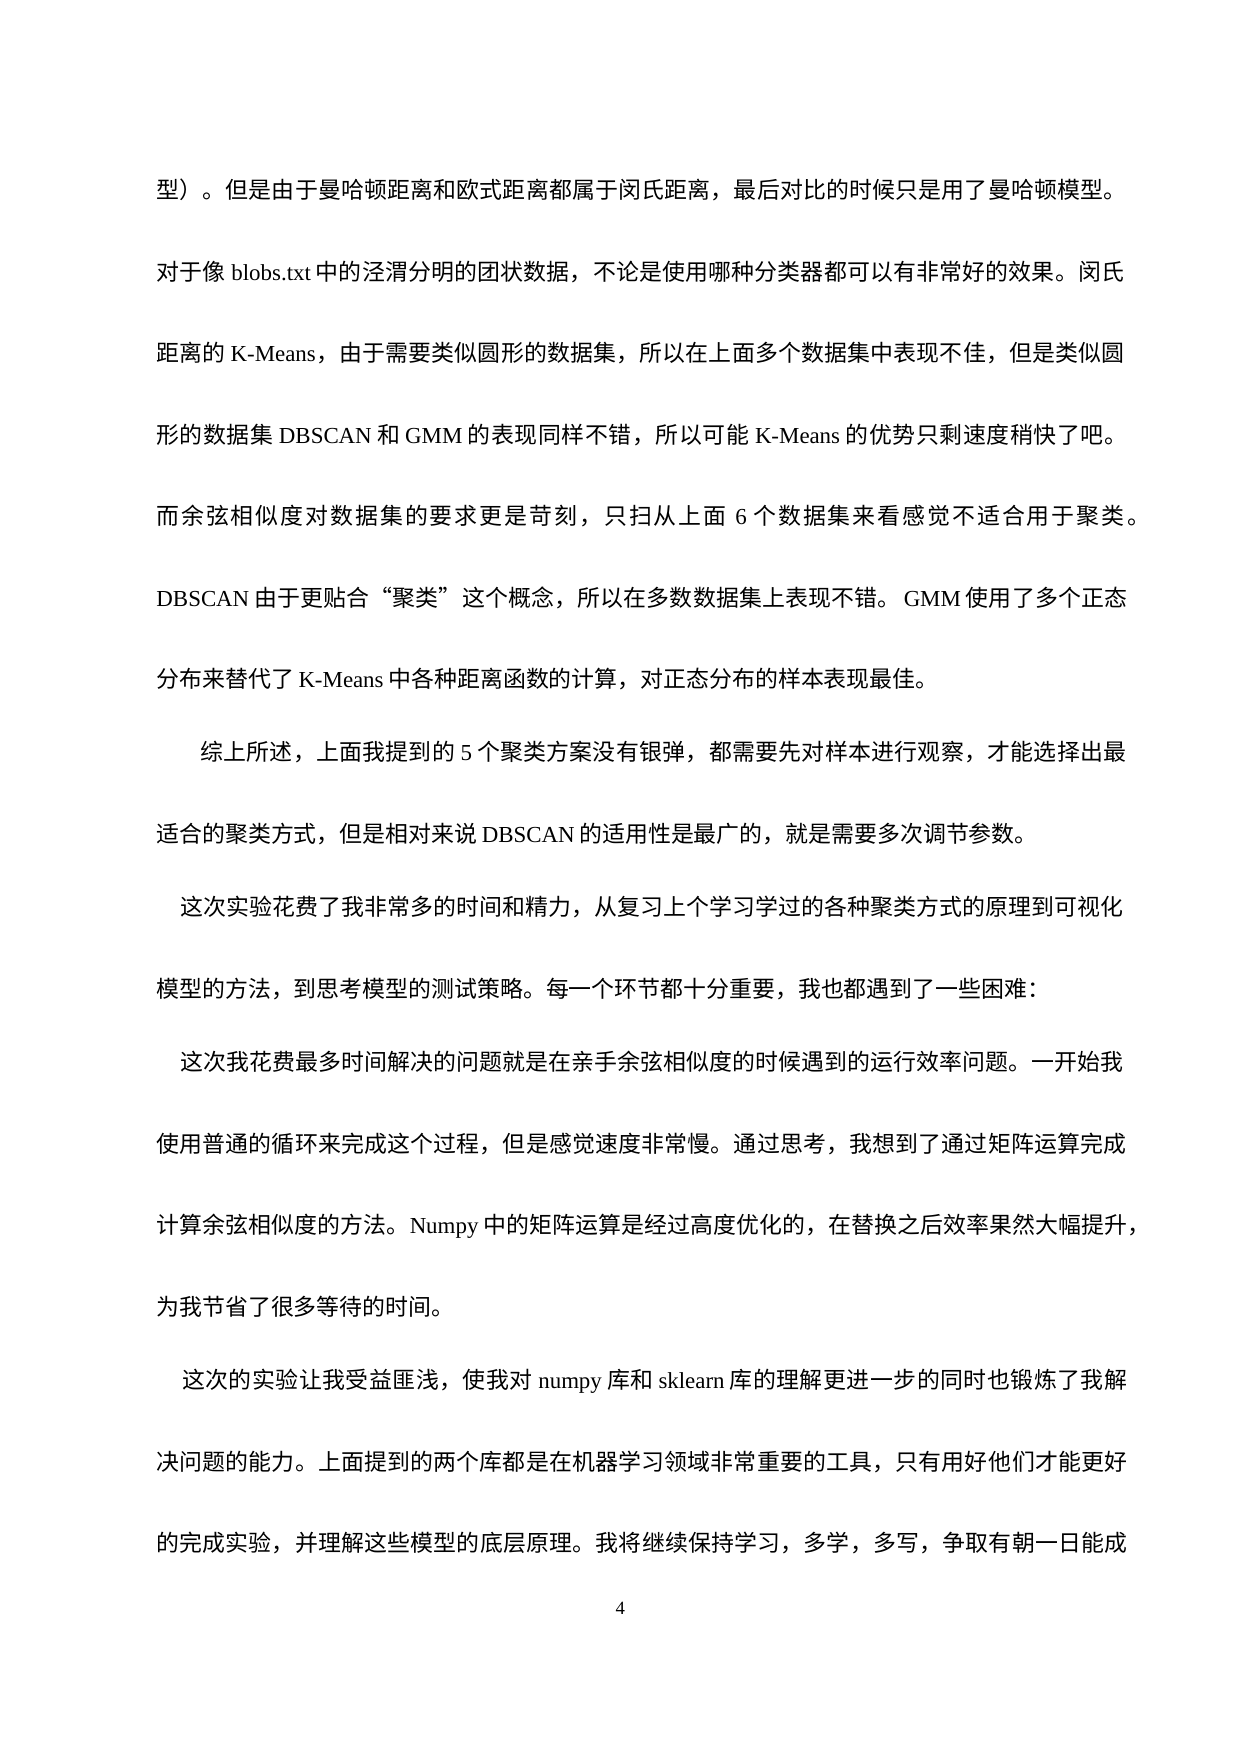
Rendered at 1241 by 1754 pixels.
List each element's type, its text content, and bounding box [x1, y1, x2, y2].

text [156, 156, 1128, 710]
text 这次实验花费了我非常多的时间和精力，从复习上个学习学过的各种聚类方式的原理到可视化模型的方法，到思考模型的测试策略。每一个环节都十分重要，我也都遇到了一些困难： [156, 873, 1128, 1020]
text 这次我花费最多时间解决的问题就是在亲手余弦相似度的时候遇到的运行效率问题。一开始我使用普通的循环来完成这个过程，但是感觉速度非常慢。通过思考，我想到了通过矩阵运算完成计算余弦相似度的方法。Numpy中的矩阵运算是经过高度优化的，在替换之后效率果然大幅提升，为我节省了很多等待的时间。 [156, 1028, 1128, 1338]
text 综上所述，上面我提到的5个聚类方案没有银弹，都需要先对样本进行观察，才能选择出最适合的聚类方式，但是相对来说DBSCAN的适用性是最广的，就是需要多次调节参数。 [156, 718, 1128, 865]
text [156, 1346, 1128, 1574]
